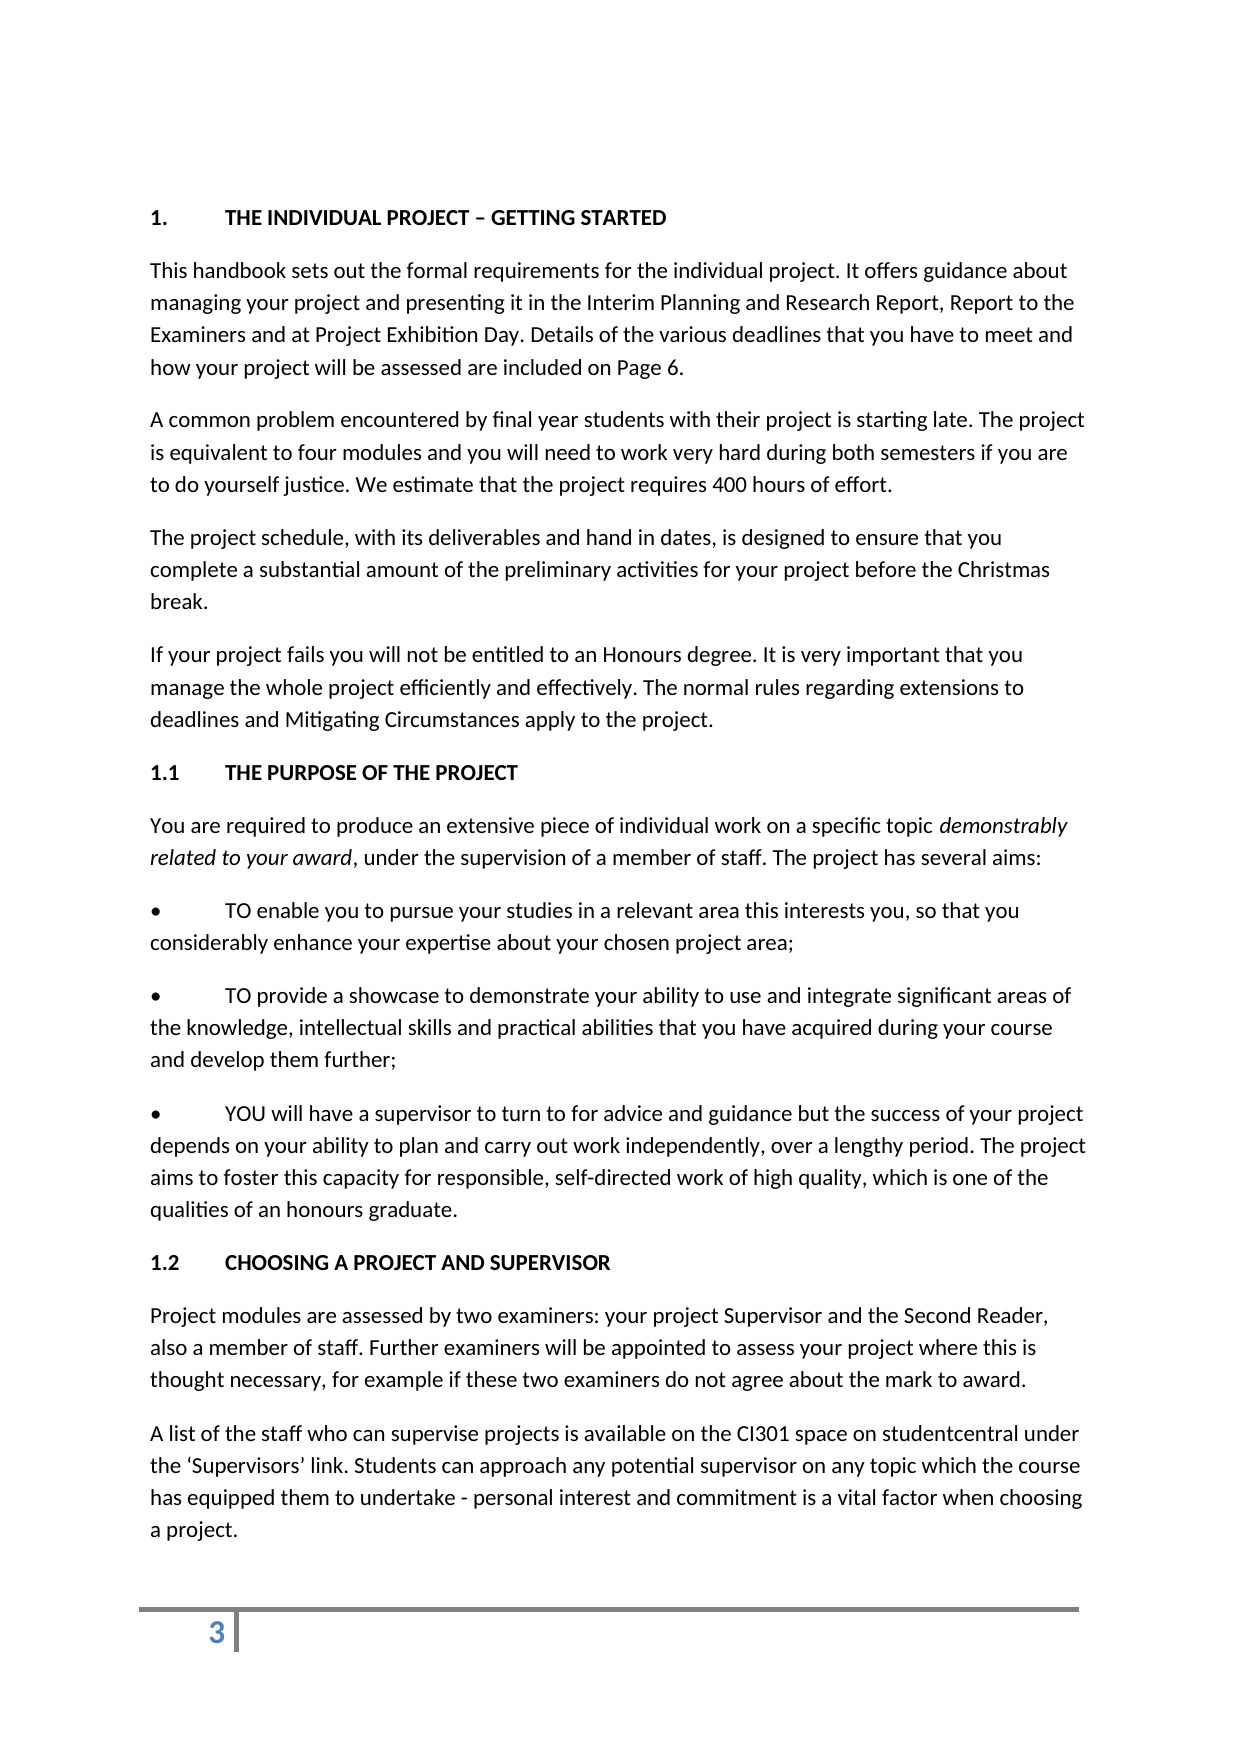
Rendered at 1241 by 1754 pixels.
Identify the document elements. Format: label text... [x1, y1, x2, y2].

text • TO provide a showcase to demonstrate your ability to use and integrate significant areas of the knowledge, intellectual skills and practical abilities that you have acquired during your course and develop them further; [150, 981, 1090, 1074]
text • YOU will have a supervisor to turn to for advice and guidance but the success of your project depends on your ability to plan and carry out work independently, over a lengthy period. The project aims to foster this capacity for responsible, self-directed work of high quality, which is one of the qualities of an honours graduate. [150, 1099, 1090, 1223]
text 1. THE INDIVIDUAL PROJECT – GETTING STARTED [150, 203, 1090, 231]
text You are required to produce an extensive piece of individual work on a specific topic demonstrably related to your award, under the supervision of a member of staff. The project has several aims: [150, 811, 1090, 871]
text A list of the staff who can supervise projects is available on the CI301 space on studentcentral under the ‘Supervisors’ link. Students can approach any potential supervisor on any topic which the course has equipped them to undertake - personal interest and commitment is a vital factor when choosing a project. [150, 1419, 1090, 1543]
text The project schedule, with its deliverables and hand in dates, is designed to ensure that you complete a substantial amount of the preliminary activities for your project before the Christmas break. [150, 523, 1090, 615]
text • TO enable you to pursue your studies in a relevant area this interests you, so that you considerably enhance your expertise about your chosen project area; [150, 896, 1090, 956]
text If your project fails you will not be entitled to an Honours degree. It is very important that you manage the whole project efficiently and effectively. The normal rules regarding extensions to deadlines and Mitigating Circumstances apply to the project. [150, 640, 1090, 733]
text A common problem encountered by final year students with their project is starting late. The project is equivalent to four modules and you will need to work very hard during both semesters if you are to do yourself justice. We estimate that the project requires 400 hours of effort. [150, 406, 1090, 498]
text 1.2 CHOOSING A PROJECT AND SUPERVISOR [150, 1248, 1090, 1276]
text Project modules are assessed by two examiners: your project Supervisor and the Second Reader, also a member of staff. Further examiners will be appointed to assess your project where this is thought necessary, for example if these two examiners do not agree about the mark to award. [150, 1301, 1090, 1394]
text This handbook sets out the formal requirements for the individual project. It offers guidance about managing your project and presenting it in the Interim Planning and Research Report, Report to the Examiners and at Project Exhibition Day. Details of the various deadlines that you have to meet and how your project will be assessed are included on Page 6. [150, 256, 1090, 381]
text 1.1 THE PURPOSE OF THE PROJECT [150, 758, 1090, 786]
